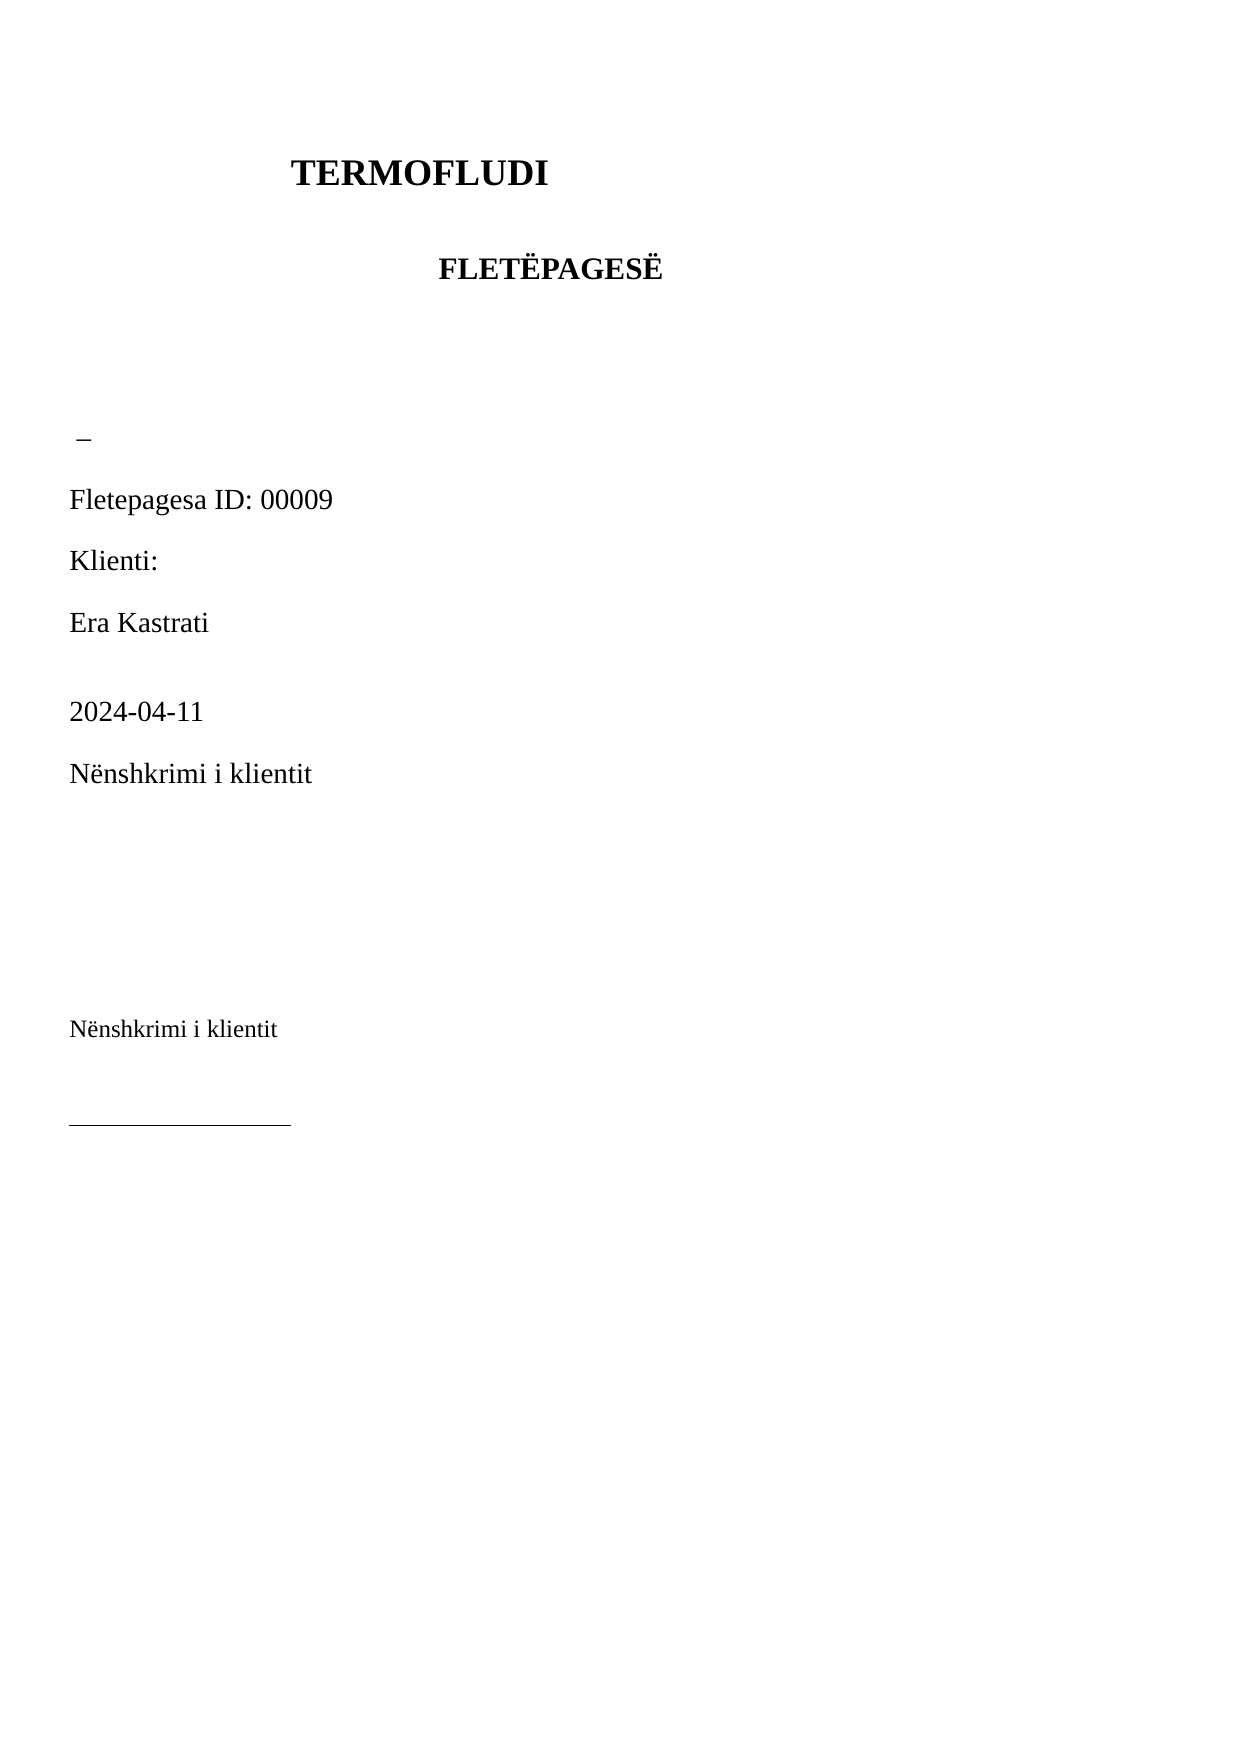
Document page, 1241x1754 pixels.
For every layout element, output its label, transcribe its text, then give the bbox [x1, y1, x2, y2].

text Nënshkrimi i klientit [69, 763, 1171, 797]
text Nënshkrimi i klientit [69, 1027, 1171, 1113]
text Fletepagesa ID: 00009 [69, 485, 1171, 519]
text – [69, 423, 1171, 457]
text TERMOFLUDI FLETËPAGESË [69, 150, 1171, 287]
text 2024-04-11 [69, 701, 1171, 734]
text Era Kastrati [69, 610, 1171, 643]
text Klienti: [69, 548, 1171, 581]
